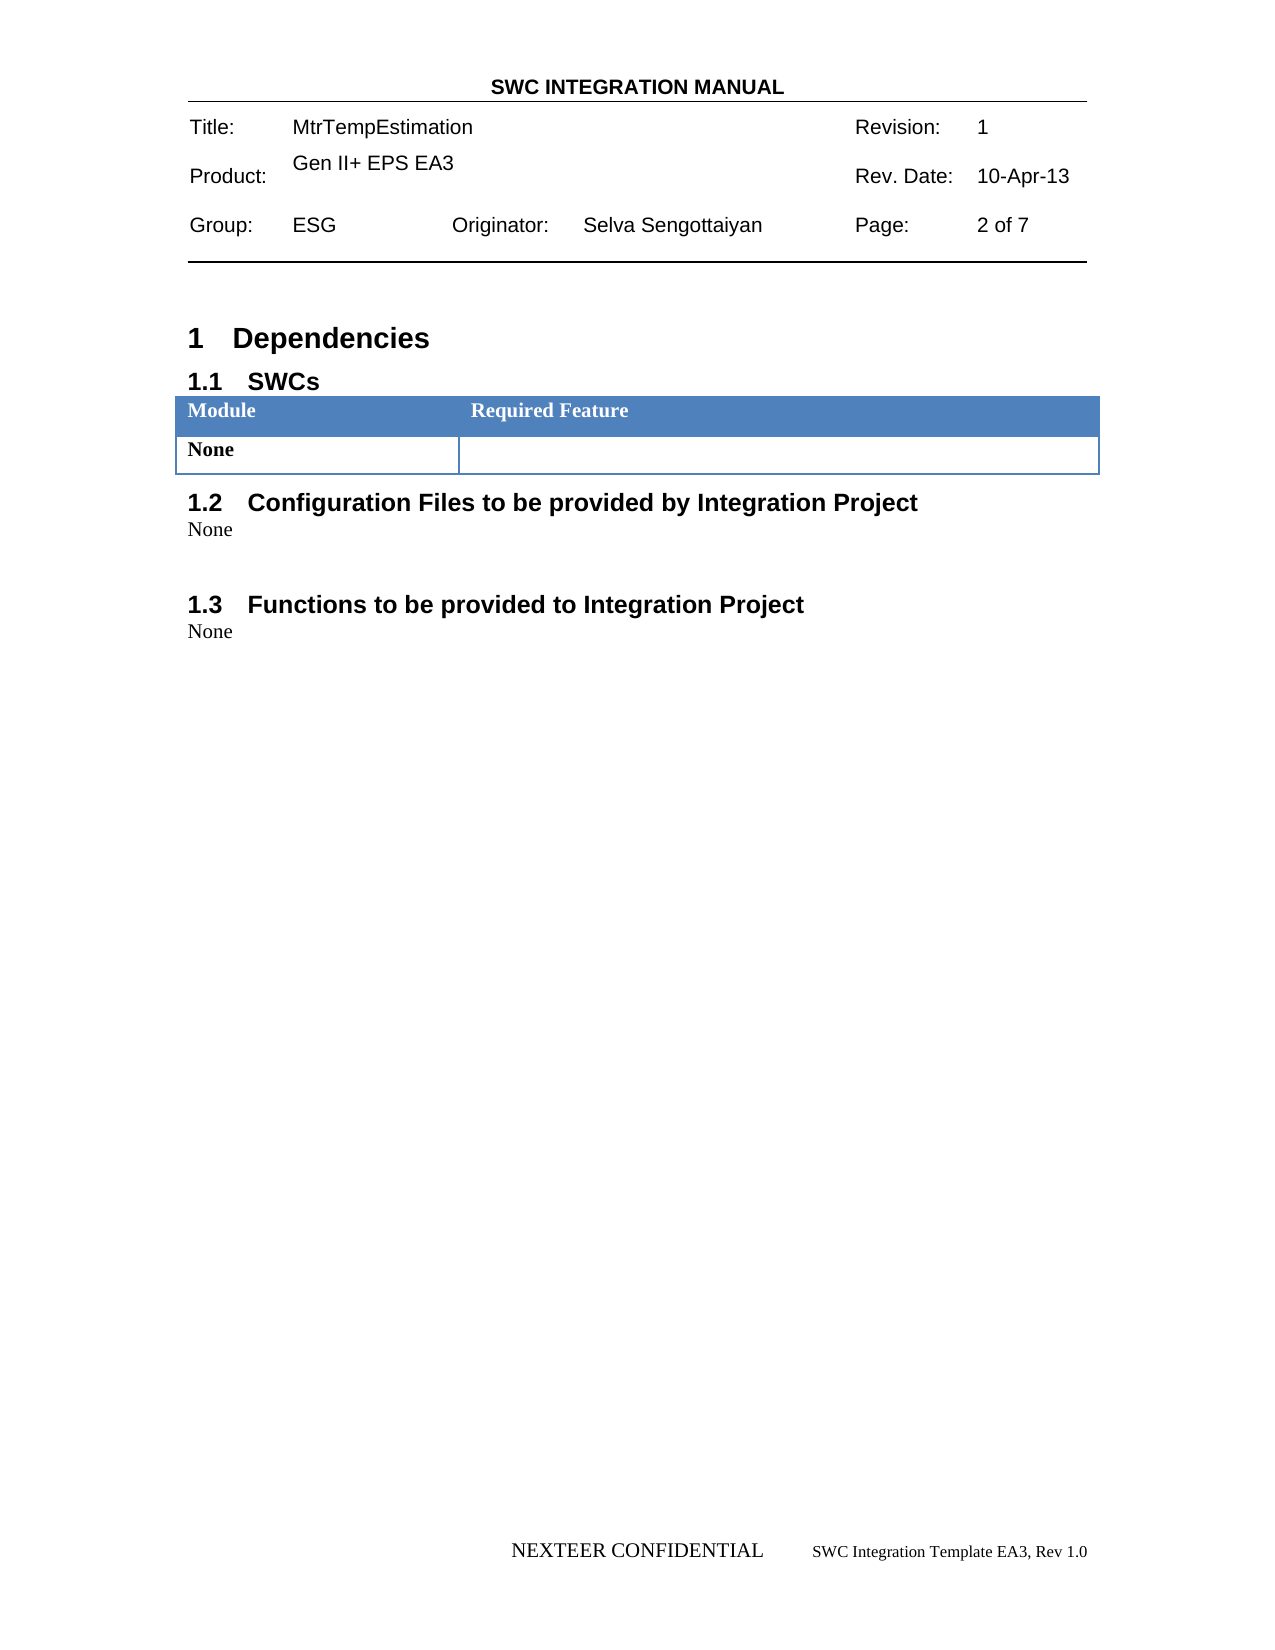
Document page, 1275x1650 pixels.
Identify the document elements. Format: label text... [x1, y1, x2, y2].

table_header Module [177, 398, 459, 435]
table_header Required Feature [459, 398, 1098, 435]
subtitle SWCs [187, 367, 1087, 396]
text None [187, 517, 1087, 541]
text None [187, 618, 1087, 643]
subtitle Configuration Files to be provided by Integration Project [187, 488, 1087, 517]
subtitle Dependencies [187, 321, 1087, 355]
table_cell [460, 437, 1098, 473]
table_cell None [177, 437, 458, 473]
subtitle Functions to be provided to Integration Project [187, 590, 1087, 618]
